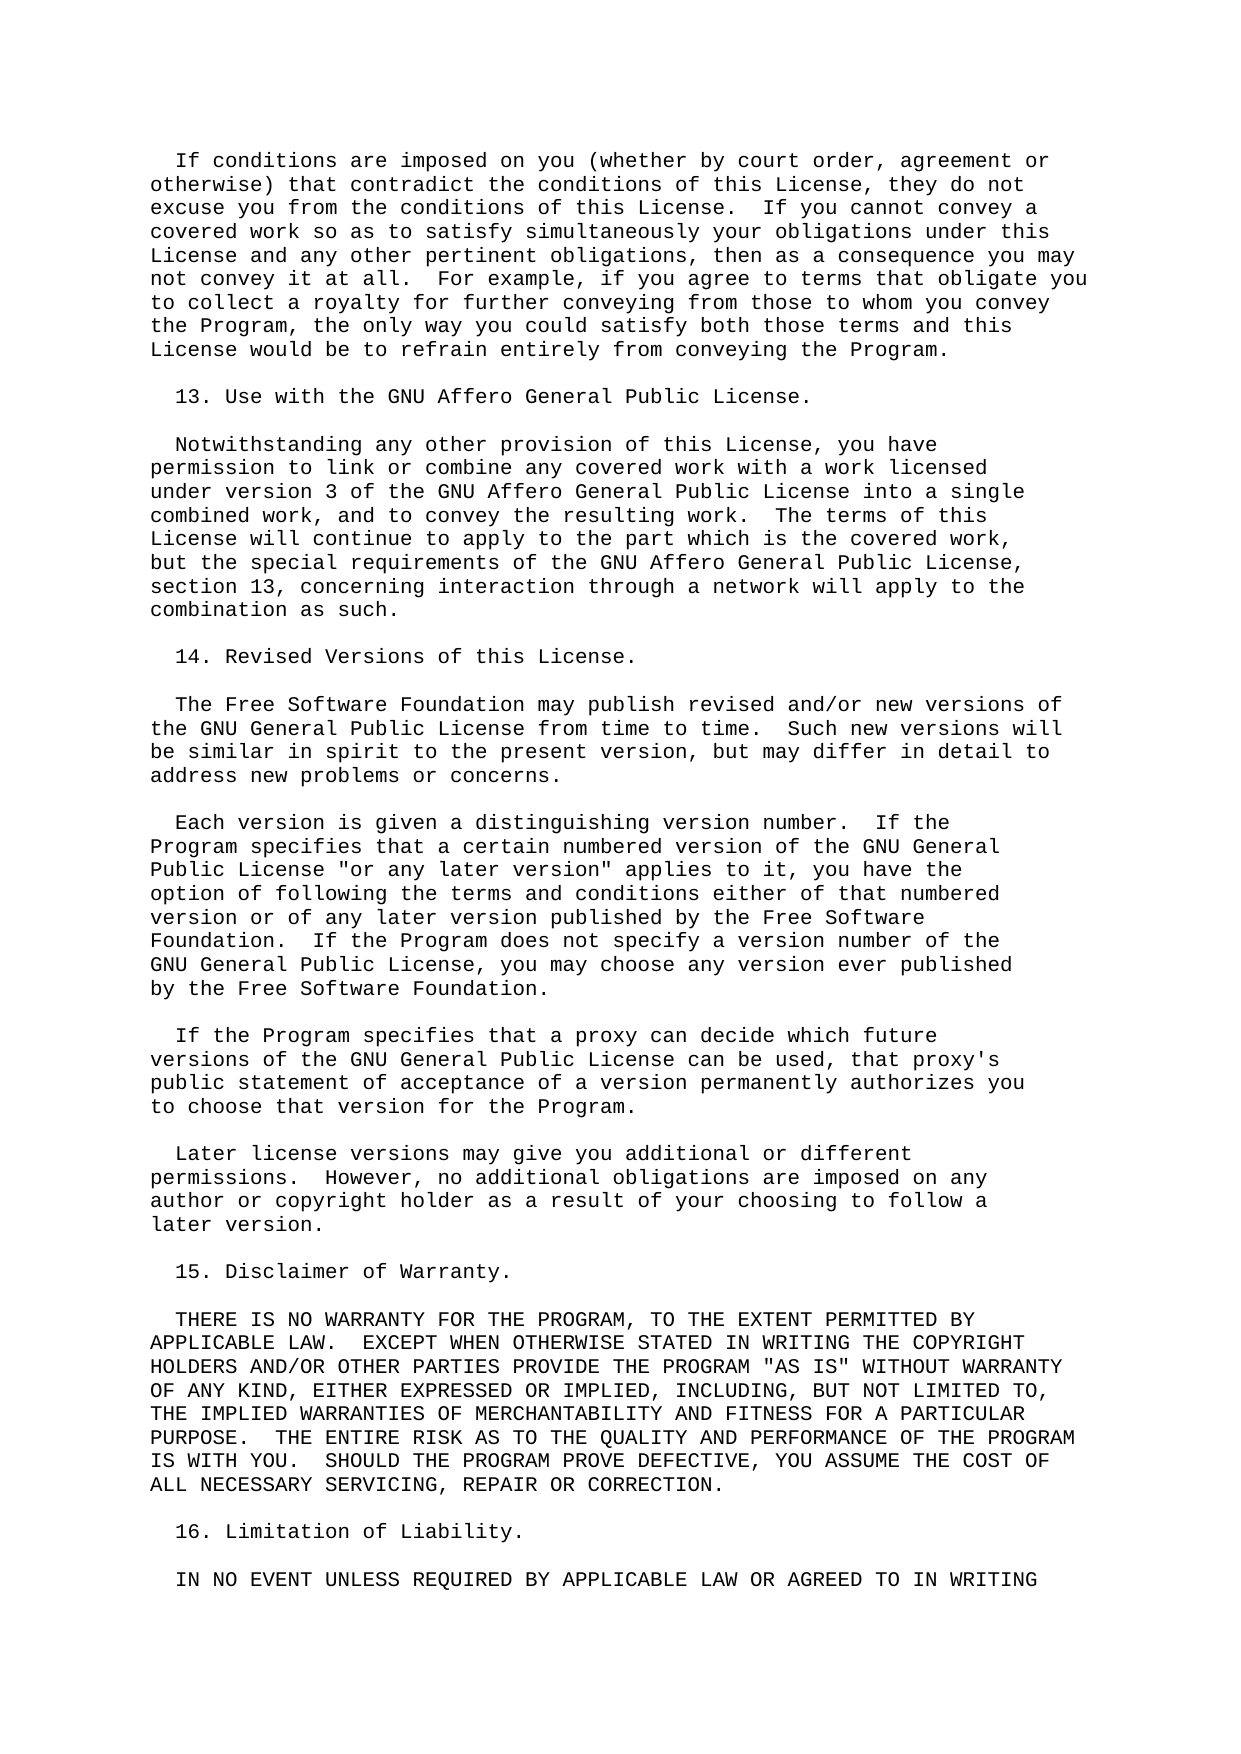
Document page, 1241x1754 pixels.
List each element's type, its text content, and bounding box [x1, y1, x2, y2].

text 15. Disclaimer of Warranty. [150, 1261, 1090, 1285]
text Public License "or any later version" applies to it, you have the [150, 859, 1090, 883]
text IN NO EVENT UNLESS REQUIRED BY APPLICABLE LAW OR AGREED TO IN WRITING [150, 1569, 1090, 1592]
text the GNU General Public License from time to time. Such new versions will [150, 717, 1090, 741]
text 13. Use with the GNU Affero General Public License. [150, 386, 1090, 410]
text address new problems or concerns. [150, 765, 1090, 788]
text later version. [150, 1214, 1090, 1238]
text to collect a royalty for further conveying from those to whom you convey [150, 292, 1090, 316]
text Foundation. If the Program does not specify a version number of the [150, 930, 1090, 954]
text THERE IS NO WARRANTY FOR THE PROGRAM, TO THE EXTENT PERMITTED BY [150, 1309, 1090, 1332]
text 16. Limitation of Liability. [150, 1521, 1090, 1545]
text permission to link or combine any covered work with a work licensed [150, 457, 1090, 481]
text OF ANY KIND, EITHER EXPRESSED OR IMPLIED, INCLUDING, BUT NOT LIMITED TO, [150, 1379, 1090, 1403]
text by the Free Software Foundation. [150, 978, 1090, 1001]
text ALL NECESSARY SERVICING, REPAIR OR CORRECTION. [150, 1474, 1090, 1498]
text IS WITH YOU. SHOULD THE PROGRAM PROVE DEFECTIVE, YOU ASSUME THE COST OF [150, 1451, 1090, 1474]
text APPLICABLE LAW. EXCEPT WHEN OTHERWISE STATED IN WRITING THE COPYRIGHT [150, 1332, 1090, 1356]
text section 13, concerning interaction through a network will apply to the [150, 576, 1090, 599]
text The Free Software Foundation may publish revised and/or new versions of [150, 694, 1090, 717]
text If the Program specifies that a proxy can decide which future [150, 1025, 1090, 1048]
text versions of the GNU General Public License can be used, that proxy's [150, 1048, 1090, 1072]
text License would be to refrain entirely from conveying the Program. [150, 339, 1090, 363]
text License will continue to apply to the part which is the covered work, [150, 528, 1090, 552]
text under version 3 of the GNU Affero General Public License into a single [150, 481, 1090, 505]
text option of following the terms and conditions either of that numbered [150, 883, 1090, 907]
text 14. Revised Versions of this License. [150, 647, 1090, 670]
text covered work so as to satisfy simultaneously your obligations under this [150, 221, 1090, 244]
text GNU General Public License, you may choose any version ever published [150, 954, 1090, 978]
text License and any other pertinent obligations, then as a consequence you may [150, 244, 1090, 268]
text Each version is given a distinguishing version number. If the [150, 812, 1090, 836]
text combined work, and to convey the resulting work. The terms of this [150, 505, 1090, 528]
text version or of any later version published by the Free Software [150, 907, 1090, 930]
text If conditions are imposed on you (whether by court order, agreement or [150, 150, 1090, 174]
text otherwise) that contradict the conditions of this License, they do not [150, 174, 1090, 197]
text Notwithstanding any other provision of this License, you have [150, 434, 1090, 457]
text excuse you from the conditions of this License. If you cannot convey a [150, 197, 1090, 221]
text Later license versions may give you additional or different [150, 1143, 1090, 1167]
text be similar in spirit to the present version, but may differ in detail to [150, 741, 1090, 765]
text not convey it at all. For example, if you agree to terms that obligate you [150, 268, 1090, 292]
text permissions. However, no additional obligations are imposed on any [150, 1167, 1090, 1190]
text PURPOSE. THE ENTIRE RISK AS TO THE QUALITY AND PERFORMANCE OF THE PROGRAM [150, 1427, 1090, 1451]
text public statement of acceptance of a version permanently authorizes you [150, 1072, 1090, 1096]
text to choose that version for the Program. [150, 1096, 1090, 1119]
text HOLDERS AND/OR OTHER PARTIES PROVIDE THE PROGRAM "AS IS" WITHOUT WARRANTY [150, 1356, 1090, 1379]
text but the special requirements of the GNU Affero General Public License, [150, 552, 1090, 576]
text the Program, the only way you could satisfy both those terms and this [150, 316, 1090, 339]
text Program specifies that a certain numbered version of the GNU General [150, 836, 1090, 859]
text author or copyright holder as a result of your choosing to follow a [150, 1190, 1090, 1214]
text THE IMPLIED WARRANTIES OF MERCHANTABILITY AND FITNESS FOR A PARTICULAR [150, 1403, 1090, 1427]
text combination as such. [150, 599, 1090, 623]
